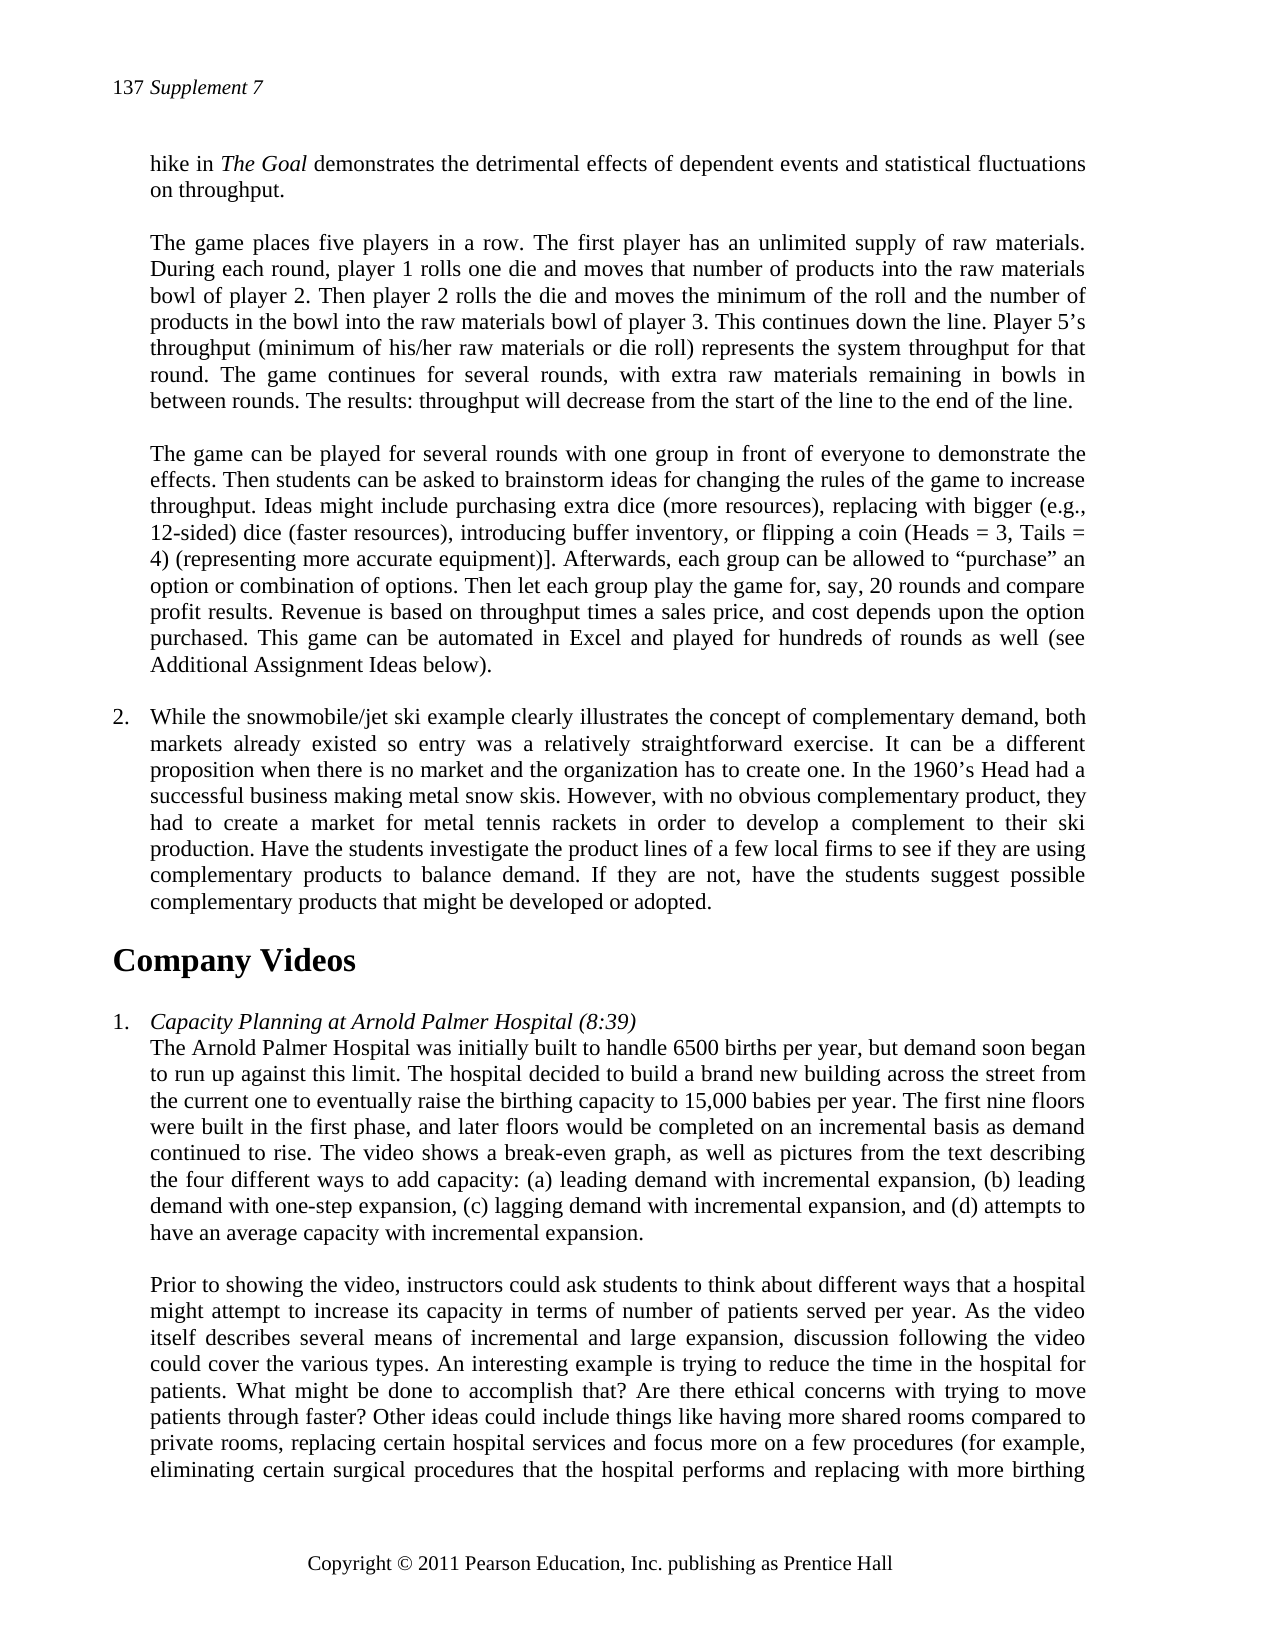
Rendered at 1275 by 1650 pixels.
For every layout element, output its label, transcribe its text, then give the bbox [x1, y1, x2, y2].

text The was initially built to handle 6500 births per year, but demand soon began to run up against this limit. The hospital decided to build a brand new building across the street from the current one to eventually raise the birthing capacity to 15,000 babies per year. The first nine floors were built in the first phase, and later floors would be completed on an incremental basis as demand continued to rise. The video shows a break-even graph, as well as pictures from the text describing the four different ways to add capacity: (a) leading demand with incremental expansion, (b) leading demand with one-step expansion, (c) lagging demand with incremental expansion, and (d) attempts to have an average capacity with incremental expansion. [112, 1034, 1087, 1245]
text The game can be played for several rounds with one group in front of everyone to demonstrate the effects. Then students can be asked to brainstorm ideas for changing the rules of the game to increase throughput. Ideas might include purchasing extra dice (more resources), replacing with bigger (e.g., 12-sided) dice (faster resources), introducing buffer inventory, or flipping a coin (Heads = 3, Tails = 4) (representing more accurate equipment)]. Afterwards, each group can be allowed to “purchase” an option or combination of options. Then let each group play the game for, say, 20 rounds and compare profit results. Revenue is based on throughput times a sales price, and cost depends upon the option purchased. This game can be automated in Excel and played for hundreds of rounds as well (see Additional Assignment Ideas below). [150, 440, 1087, 677]
text 2. While the snowmobile/jet ski example clearly illustrates the concept of complementary demand, both markets already existed so entry was a relatively straightforward exercise. It can be a different proposition when there is no market and the organization has to create one. In the 1960’s Head had a successful business making metal snow skis. However, with no obvious complementary product, they had to create a market for metal tennis rackets in order to develop a complement to their ski production. Have the students investigate the product lines of a few local firms to see if they are using complementary products to balance demand. If they are not, have the students suggest possible complementary products that might be developed or adopted. [112, 703, 1087, 914]
text Company Videos [112, 941, 1087, 1008]
text The game places five players in a row. The first player has an unlimited supply of raw materials. During each round, player 1 rolls one die and moves that number of products into the raw materials bowl of player 2. Then player 2 rolls the die and moves the minimum of the roll and the number of products in the bowl into the raw materials bowl of player 3. This continues down the line. Player 5’s throughput (minimum of his/her raw materials or die roll) represents the system throughput for that round. The game continues for several rounds, with extra raw materials remaining in bowls in between rounds. The results: throughput will decrease from the start of the line to the end of the line. [150, 229, 1087, 413]
text 1. Capacity Planning at (8:39) [112, 1008, 1087, 1034]
